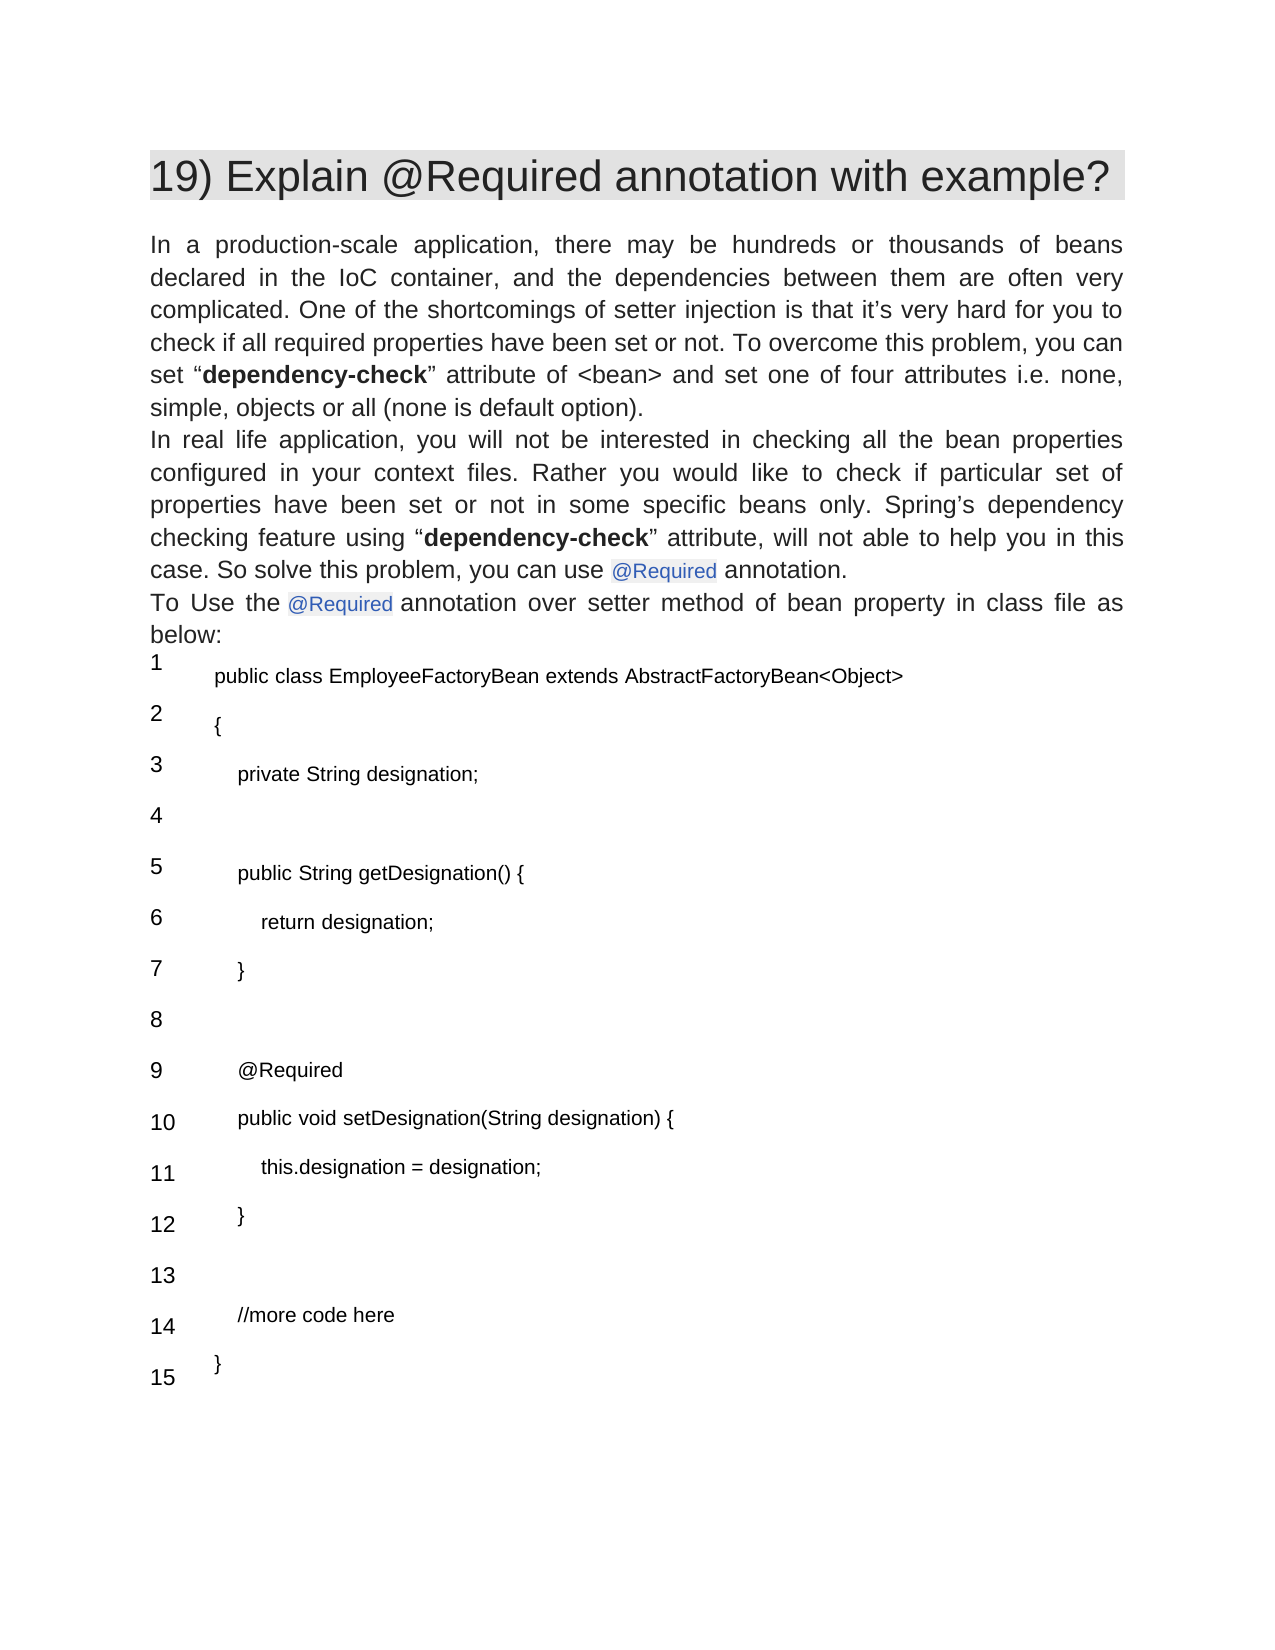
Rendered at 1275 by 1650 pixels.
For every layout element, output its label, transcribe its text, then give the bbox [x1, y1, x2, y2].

text In real life application, you will not be interested in checking all the bean properties configured in your context files. Rather you would like to check if particular set of properties have been set or not in some specific beans only. Spring’s dependency checking feature using “dependency-check” attribute, will not able to help you in this case. So solve this problem, you can use @Required annotation. [150, 422, 1125, 584]
table_header public class EmployeeFactoryBean extends AbstractFactoryBean<Object> { private String designation; public String getDesignation() { return designation; } @Required public void setDesignation(String designation) { this.designation = designation; } //more code here } [214, 649, 1275, 1415]
text To Use the @Required annotation over setter method of bean property in class file as below: [150, 584, 1125, 649]
table_header 1 2 3 4 5 6 7 8 9 10 11 12 13 14 15 [150, 649, 214, 1415]
text In a production-scale application, there may be hundreds or thousands of beans declared in the IoC container, and the dependencies between them are often very complicated. One of the shortcomings of setter injection is that it’s very hard for you to check if all required properties have been set or not. To overcome this problem, you can set “dependency-check” attribute of <bean> and set one of four attributes i.e. none, simple, objects or all (none is default option). [150, 227, 1125, 422]
subtitle 19) Explain @Required annotation with example? [150, 150, 1125, 200]
